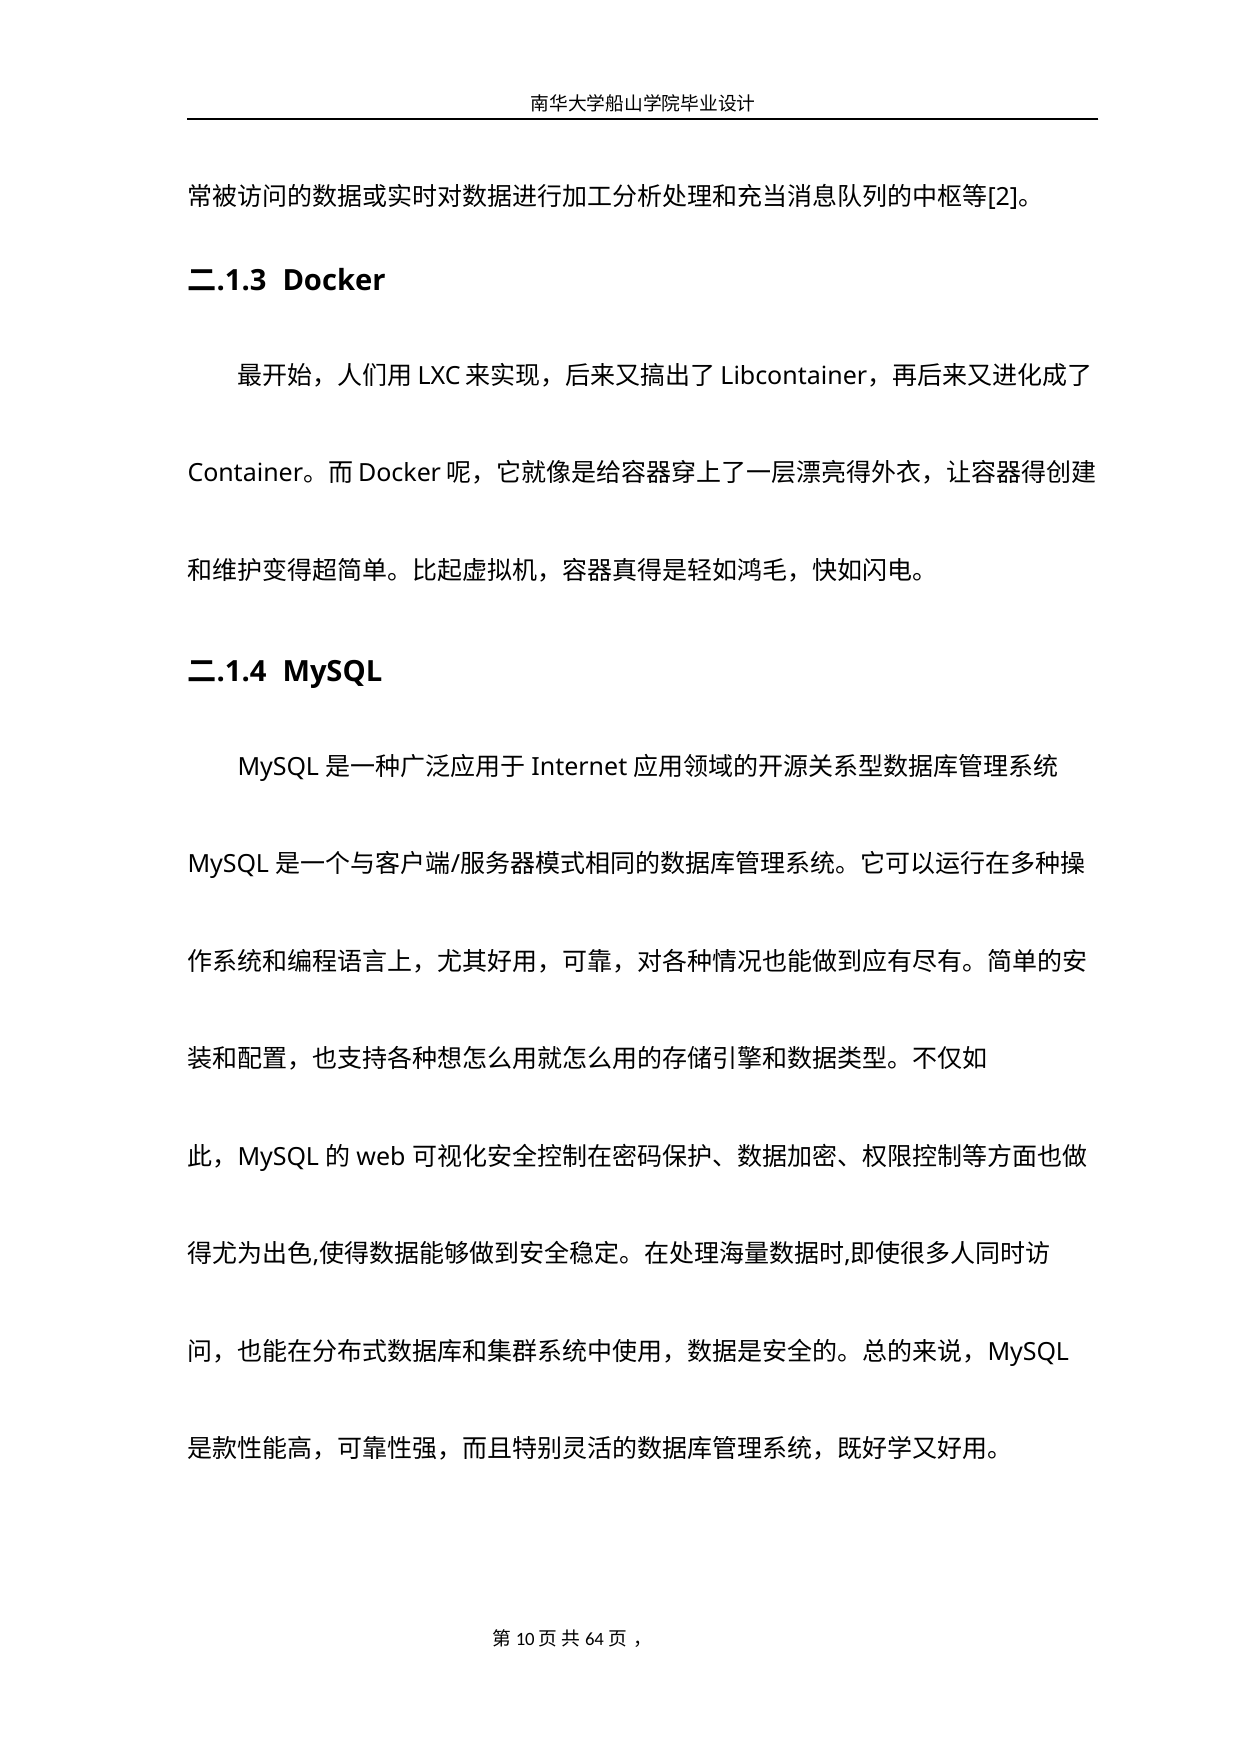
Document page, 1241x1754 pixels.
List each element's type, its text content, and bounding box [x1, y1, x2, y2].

text 最开始，人们用LXC来实现，后来又搞出了Libcontainer，再后来又进化成了Container。而Docker呢，它就像是给容器穿上了一层漂亮得外衣，让容器得创建和维护变得超简单。比起虚拟机，容器真得是轻如鸿毛，快如闪电。 [187, 341, 1098, 601]
subtitle MySQL [187, 636, 1098, 701]
subtitle Docker [187, 245, 1098, 310]
text MySQL 是一种广泛应用于 Internet 应用领域的开源关系型数据库管理系统MySQL 是一个与客户端/服务器模式相同的数据库管理系统。它可以运行在多种操作系统和编程语言上，尤其好用，可靠，对各种情况也能做到应有尽有。简单的安装和配置，也支持各种想怎么用就怎么用的存储引擎和数据类型。不仅如此，MySQL 的 web 可视化安全控制在密码保护、数据加密、权限控制等方面也做得尤为出色,使得数据能够做到安全稳定。在处理海量数据时,即使很多人同时访问，也能在分布式数据库和集群系统中使用，数据是安全的。总的来说，MySQL是款性能高，可靠性强，而且特别灵活的数据库管理系统，既好学又好用。 [187, 732, 1098, 1479]
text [187, 162, 1098, 227]
